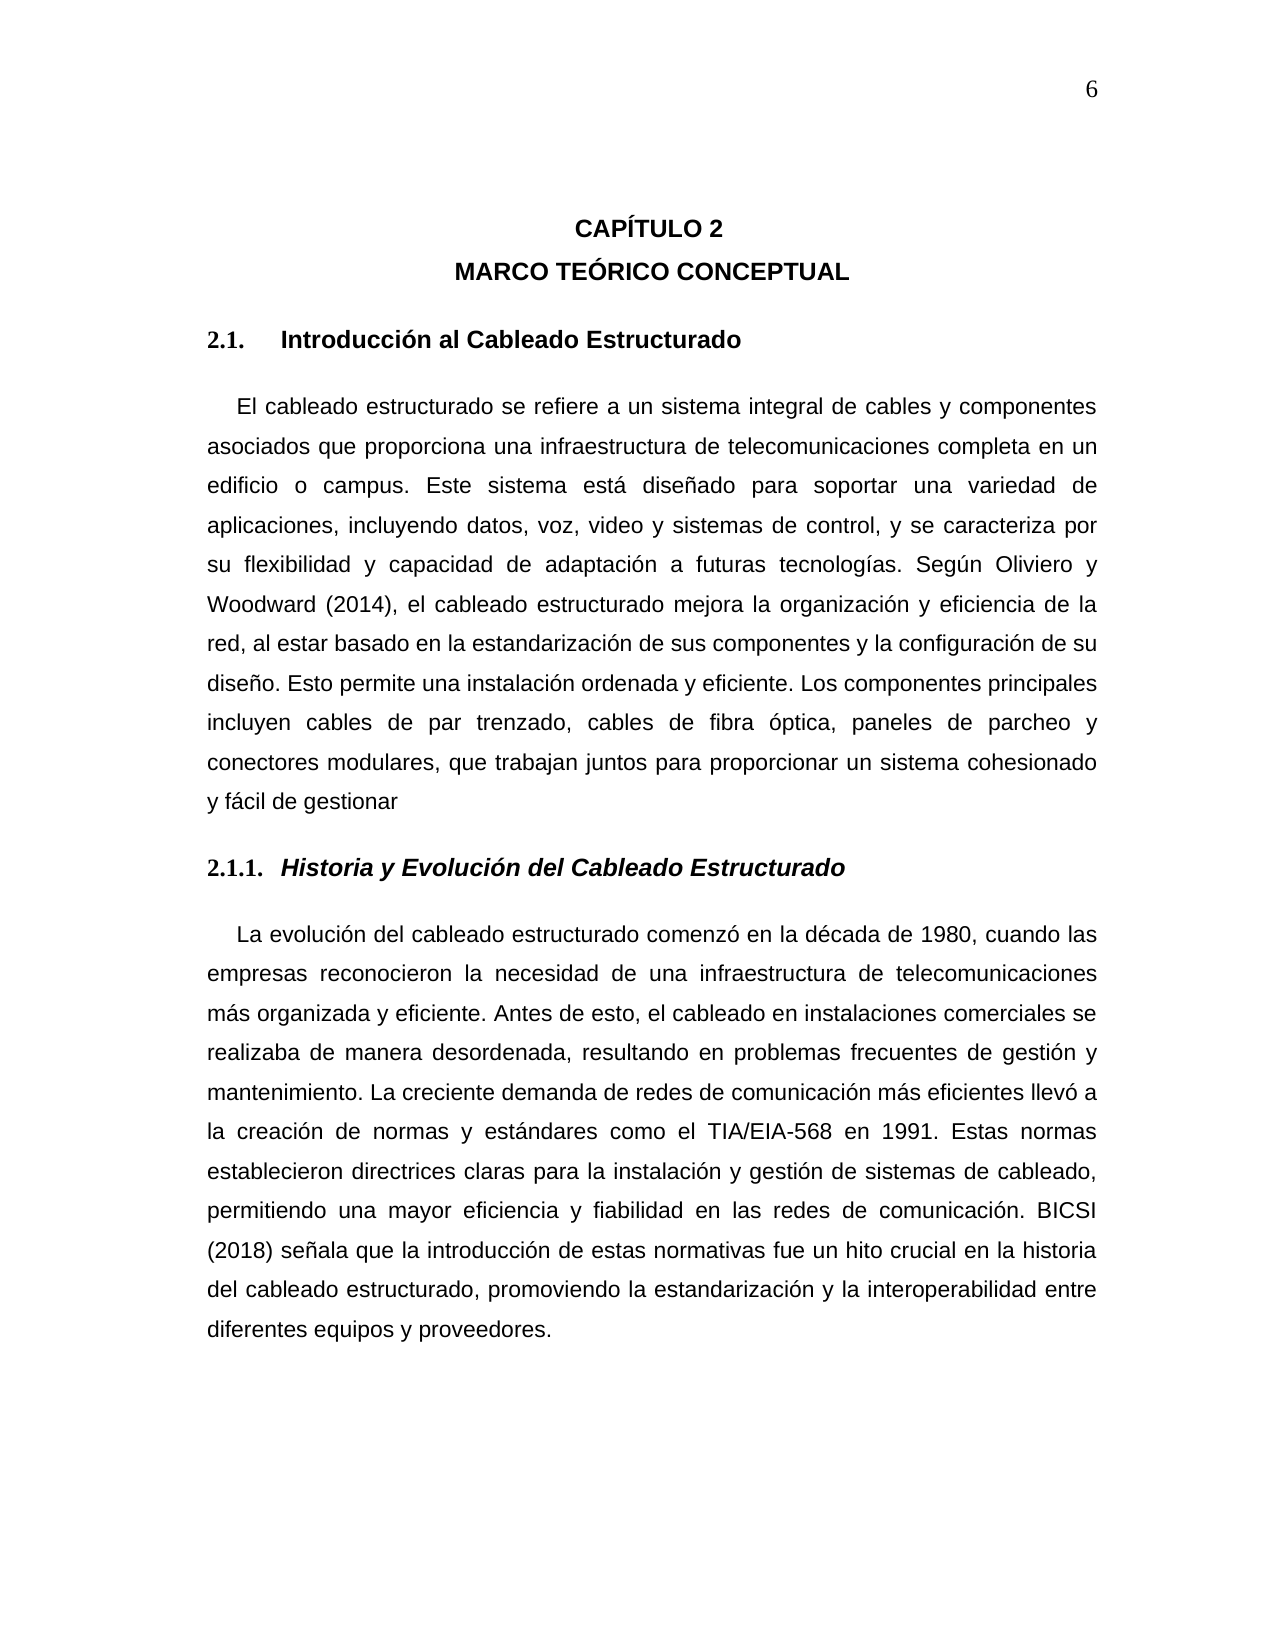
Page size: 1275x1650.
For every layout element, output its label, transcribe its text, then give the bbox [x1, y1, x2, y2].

subtitle Historia y Evolución del Cableado Estructurado [207, 852, 1098, 881]
subtitle Introducción al Cableado Estructurado [207, 325, 1098, 354]
text El cableado estructurado se refiere a un sistema integral de cables y componentes asociados que proporciona una infraestructura de telecomunicaciones completa en un edificio o campus. Este sistema está diseñado para soportar una variedad de aplicaciones, incluyendo datos, voz, video y sistemas de control, y se caracteriza por su flexibilidad y capacidad de adaptación a futuras tecnologías. Según Oliviero y Woodward (2014), el cableado estructurado mejora la organización y eficiencia de la red, al estar basado en la estandarización de sus componentes y la configuración de su diseño. Esto permite una instalación ordenada y eficiente. Los componentes principales incluyen cables de par trenzado, cables de fibra óptica, paneles de parcheo y conectores modulares, que trabajan juntos para proporcionar un sistema cohesionado y fácil de gestionar [207, 393, 1098, 814]
text La evolución del cableado estructurado comenzó en la década de 1980, cuando las empresas reconocieron la necesidad de una infraestructura de telecomunicaciones más organizada y eficiente. Antes de esto, el cableado en instalaciones comerciales se realizaba de manera desordenada, resultando en problemas frecuentes de gestión y mantenimiento. La creciente demanda de redes de comunicación más eficientes llevó a la creación de normas y estándares como el TIA/EIA-568 en 1991. Estas normas establecieron directrices claras para la instalación y gestión de sistemas de cableado, permitiendo una mayor eficiencia y fiabilidad en las redes de comunicación. BICSI (2018) señala que la introducción de estas normativas fue un hito crucial en la historia del cableado estructurado, promoviendo la estandarización y la interoperabilidad entre diferentes equipos y proveedores. [207, 921, 1098, 1342]
subtitle Marco Teórico Conceptual [207, 214, 1098, 286]
